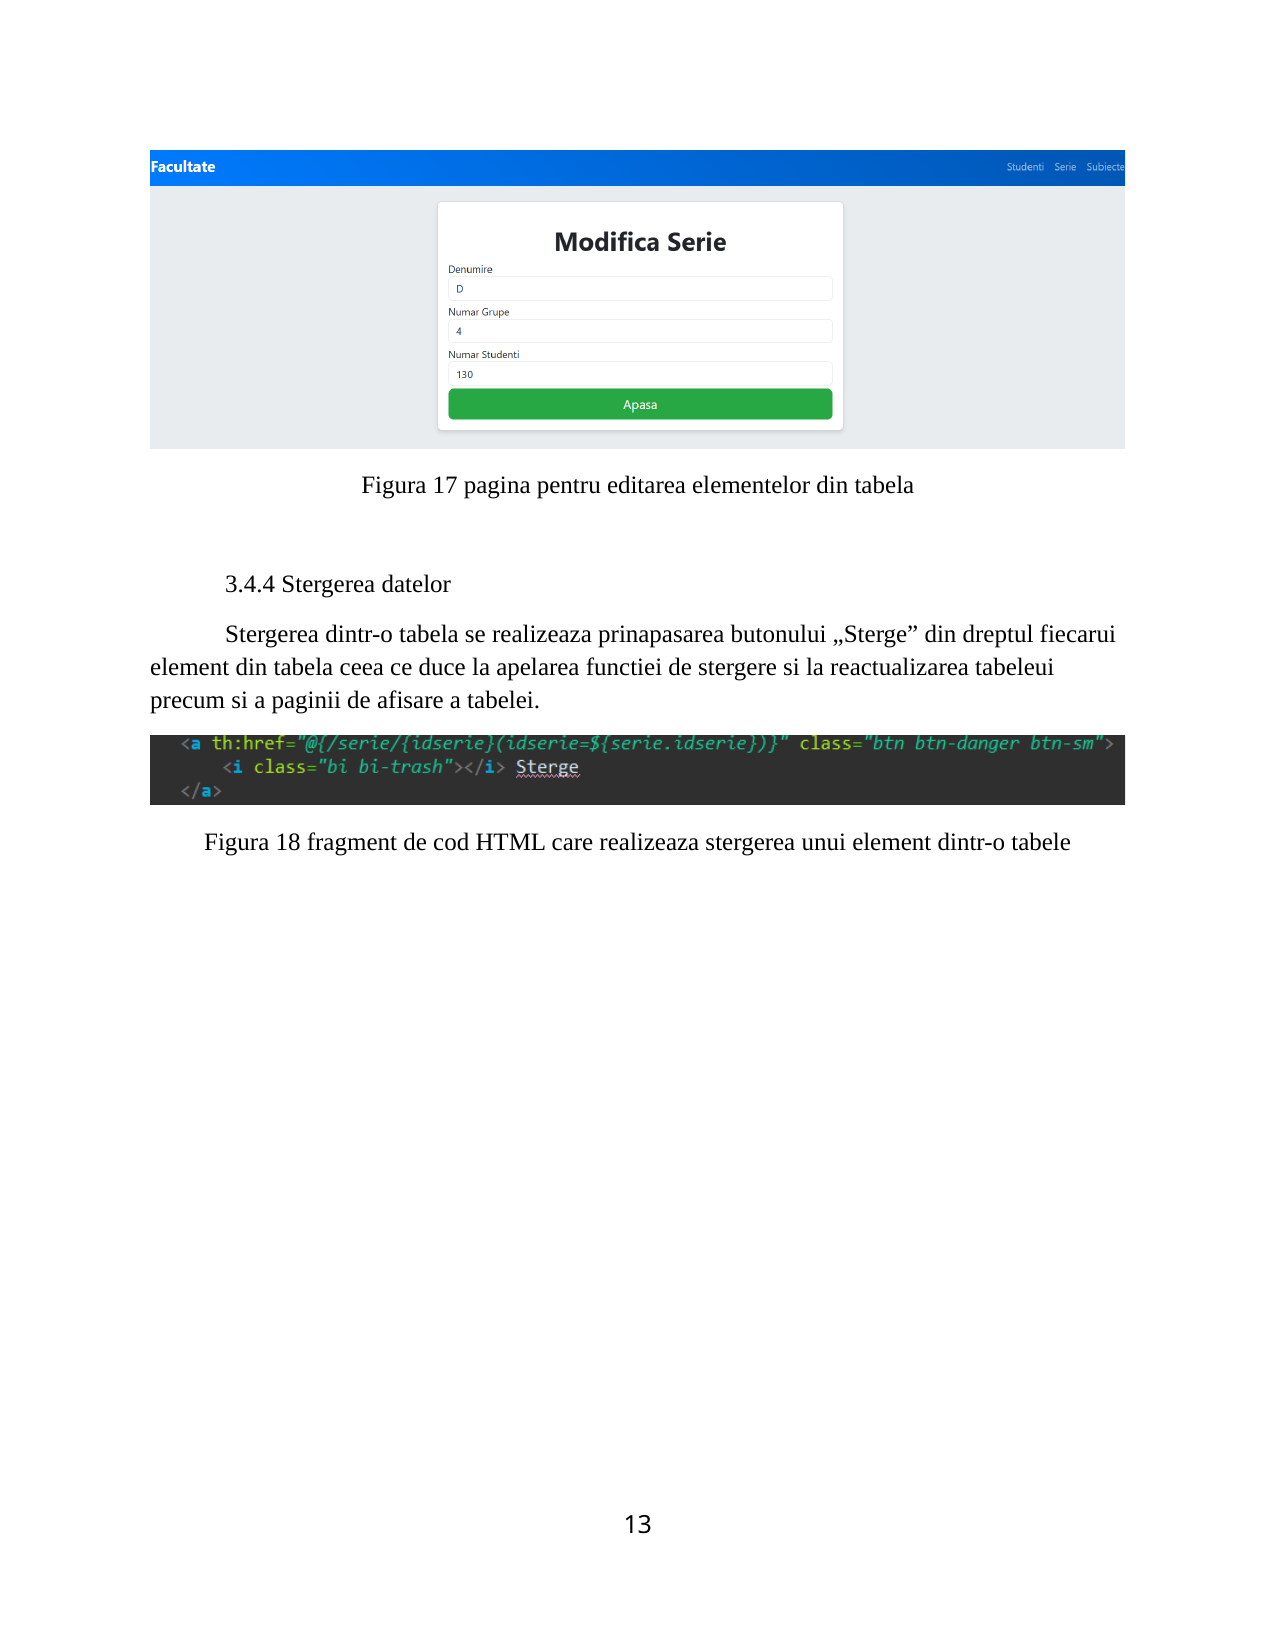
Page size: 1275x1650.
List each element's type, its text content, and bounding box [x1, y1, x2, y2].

text Figura 18 fragment de cod HTML care realizeaza stergerea unui element dintr-o tabele [150, 827, 1125, 855]
text Figura 17 pagina pentru editarea elementelor din tabela [150, 470, 1125, 499]
text 3.4.4 Stergerea datelor [150, 569, 1125, 598]
picture [150, 150, 1125, 449]
picture [150, 735, 1125, 805]
text Stergerea dintr-o tabela se realizeaza prinapasarea butonului „Sterge” din dreptul fiecarui element din tabela ceea ce duce la apelarea functiei de stergere si la reactualizarea tabeleui precum si a paginii de afisare a tabelei. [150, 619, 1125, 714]
